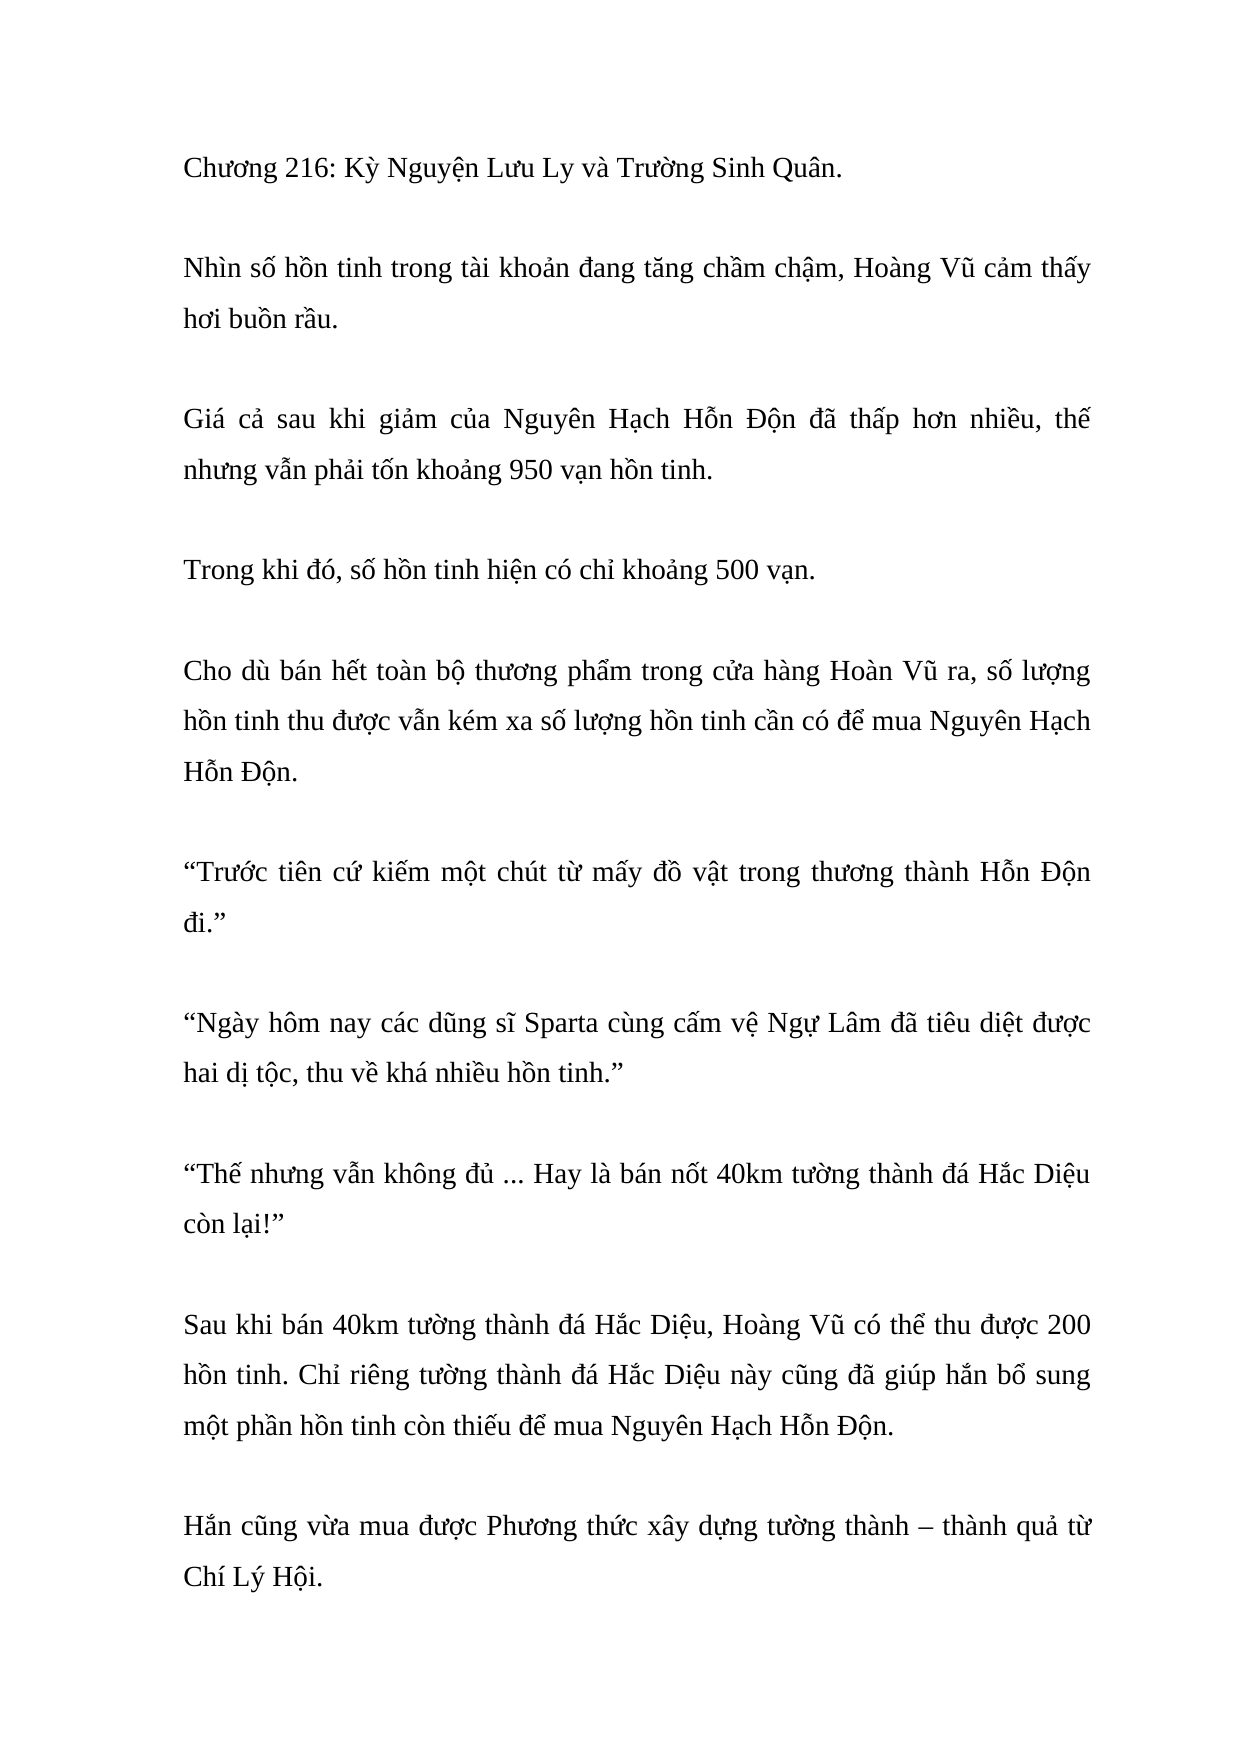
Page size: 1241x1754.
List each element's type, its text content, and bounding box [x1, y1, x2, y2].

text Giá cả sau khi giảm của Nguyên Hạch Hỗn Độn đã thấp hơn nhiều, thế nhưng vẫn phải tốn khoảng 950 vạn hồn tinh. [183, 402, 1092, 485]
text Sau khi bán 40km tường thành đá Hắc Diệu, Hoàng Vũ có thể thu được 200 hồn tinh. Chỉ riêng tường thành đá Hắc Diệu này cũng đã giúp hắn bổ sung một phần hồn tinh còn thiếu để mua Nguyên Hạch Hỗn Độn. [183, 1307, 1092, 1441]
text “Ngày hôm nay các dũng sĩ Sparta cùng cấm vệ Ngự Lâm đã tiêu diệt được hai dị tộc, thu về khá nhiều hồn tinh.” [183, 1005, 1092, 1089]
text Nhìn số hồn tinh trong tài khoản đang tăng chầm chậm, Hoàng Vũ cảm thấy hơi buồn rầu. [183, 251, 1092, 334]
text Chương 216: Kỳ Nguyện Lưu Ly và Trường Sinh Quân. [183, 150, 1092, 183]
text “Thế nhưng vẫn không đủ ... Hay là bán nốt 40km tường thành đá Hắc Diệu còn lại!” [183, 1156, 1092, 1240]
text Cho dù bán hết toàn bộ thương phẩm trong cửa hàng Hoàn Vũ ra, số lượng hồn tinh thu được vẫn kém xa số lượng hồn tinh cần có để mua Nguyên Hạch Hỗn Độn. [183, 653, 1092, 787]
text Trong khi đó, số hồn tinh hiện có chỉ khoảng 500 vạn. [183, 552, 1092, 586]
text Hắn cũng vừa mua được Phương thức xây dựng tường thành – thành quả từ Chí Lý Hội. [183, 1508, 1092, 1592]
text “Trước tiên cứ kiếm một chút từ mấy đồ vật trong thương thành Hỗn Độn đi.” [183, 854, 1092, 938]
